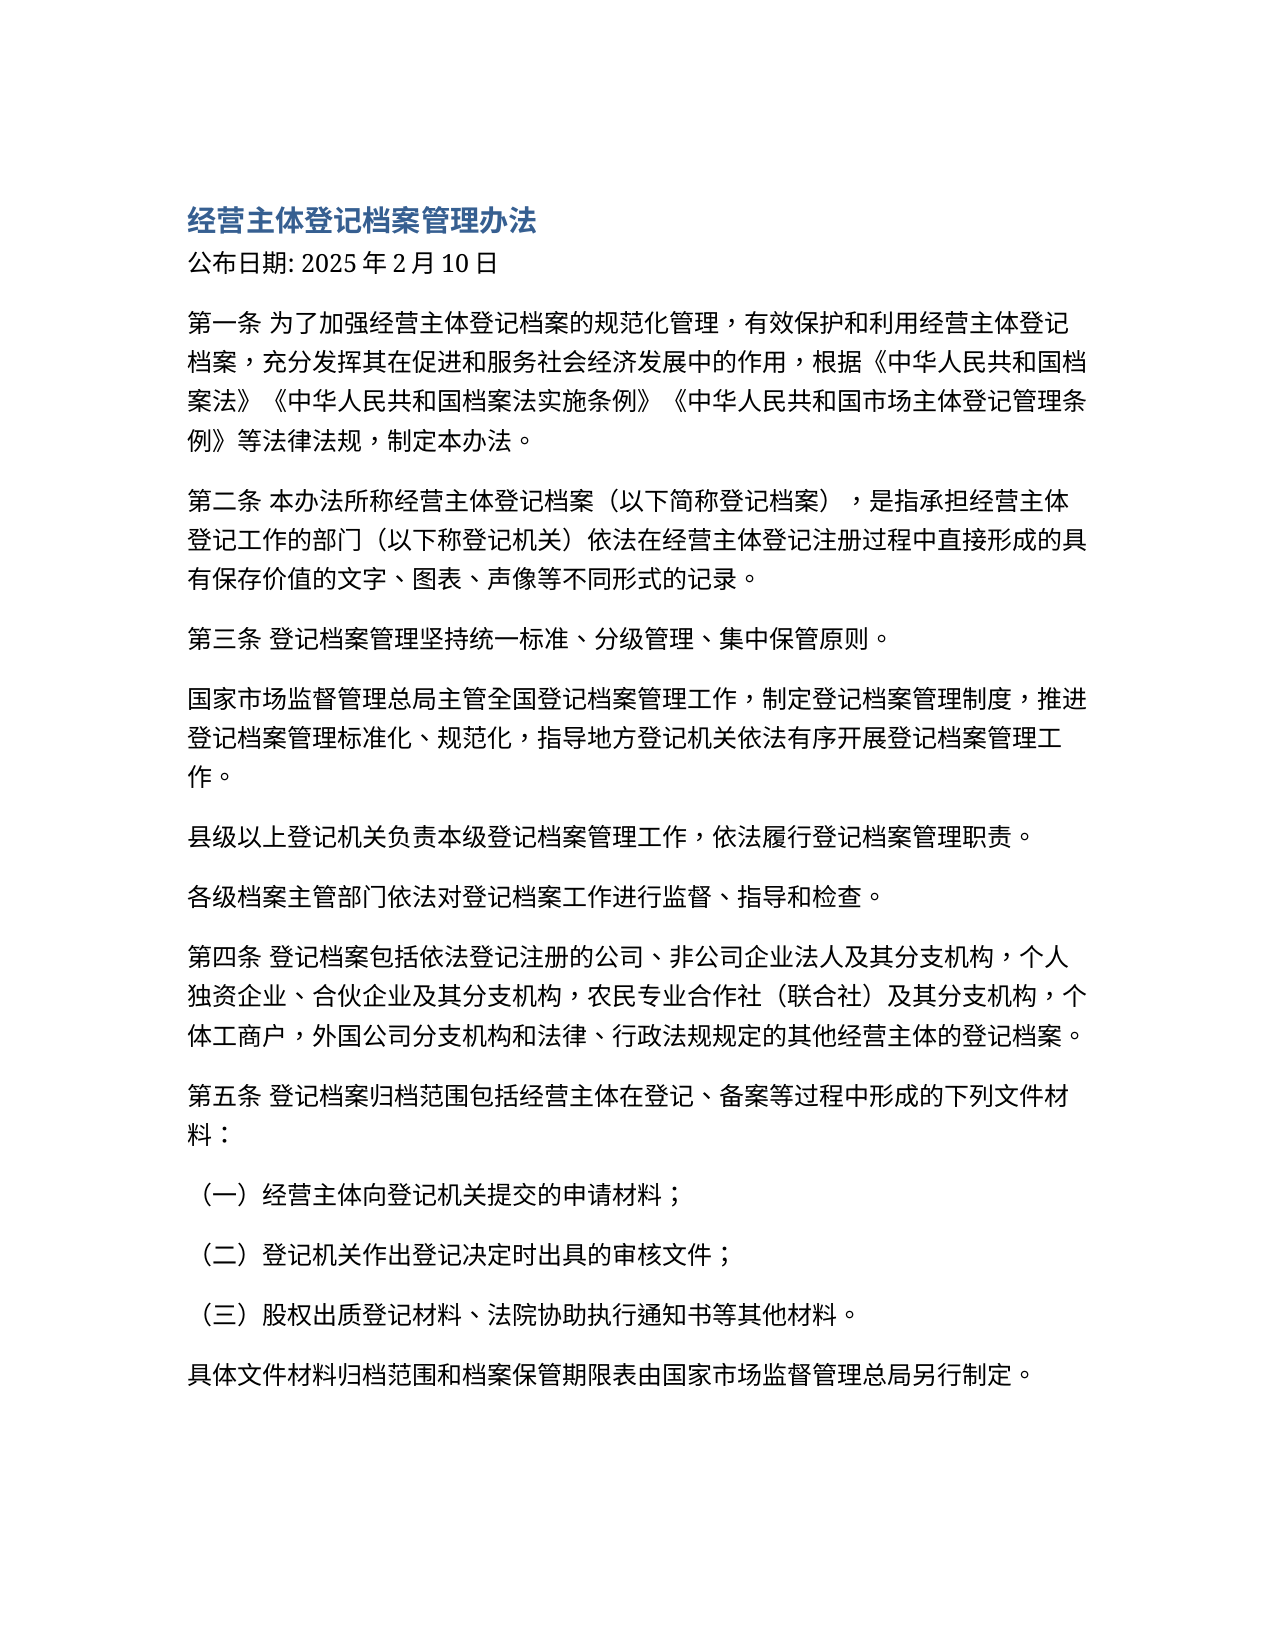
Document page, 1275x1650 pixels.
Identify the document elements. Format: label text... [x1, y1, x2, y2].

subtitle 经营主体登记档案管理办法 [187, 200, 1087, 240]
text 公布日期: 2025年2月10日 [187, 246, 1087, 280]
text 各级档案主管部门依法对登记档案工作进行监督、指导和检查。 [187, 880, 1087, 914]
text 第五条 登记档案归档范围包括经营主体在登记、备案等过程中形成的下列文件材料： [187, 1078, 1087, 1151]
text 第四条 登记档案包括依法登记注册的公司、非公司企业法人及其分支机构，个人独资企业、合伙企业及其分支机构，农民专业合作社（联合社）及其分支机构，个体工商户，外国公司分支机构和法律、行政法规规定的其他经营主体的登记档案。 [187, 940, 1087, 1052]
text 第一条 为了加强经营主体登记档案的规范化管理，有效保护和利用经营主体登记档案，充分发挥其在促进和服务社会经济发展中的作用，根据《中华人民共和国档案法》《中华人民共和国档案法实施条例》《中华人民共和国市场主体登记管理条例》等法律法规，制定本办法。 [187, 306, 1087, 457]
text （三）股权出质登记材料、法院协助执行通知书等其他材料。 [187, 1297, 1087, 1331]
text 第三条 登记档案管理坚持统一标准、分级管理、集中保管原则。 [187, 621, 1087, 656]
text 具体文件材料归档范围和档案保管期限表由国家市场监督管理总局另行制定。 [187, 1357, 1087, 1391]
text （一）经营主体向登记机关提交的申请材料； [187, 1177, 1087, 1211]
text （二）登记机关作出登记决定时出具的审核文件； [187, 1237, 1087, 1271]
text 县级以上登记机关负责本级登记档案管理工作，依法履行登记档案管理职责。 [187, 820, 1087, 854]
text 第二条 本办法所称经营主体登记档案（以下简称登记档案），是指承担经营主体登记工作的部门（以下称登记机关）依法在经营主体登记注册过程中直接形成的具有保存价值的文字、图表、声像等不同形式的记录。 [187, 483, 1087, 596]
text 国家市场监督管理总局主管全国登记档案管理工作，制定登记档案管理制度，推进登记档案管理标准化、规范化，指导地方登记机关依法有序开展登记档案管理工作。 [187, 681, 1087, 794]
